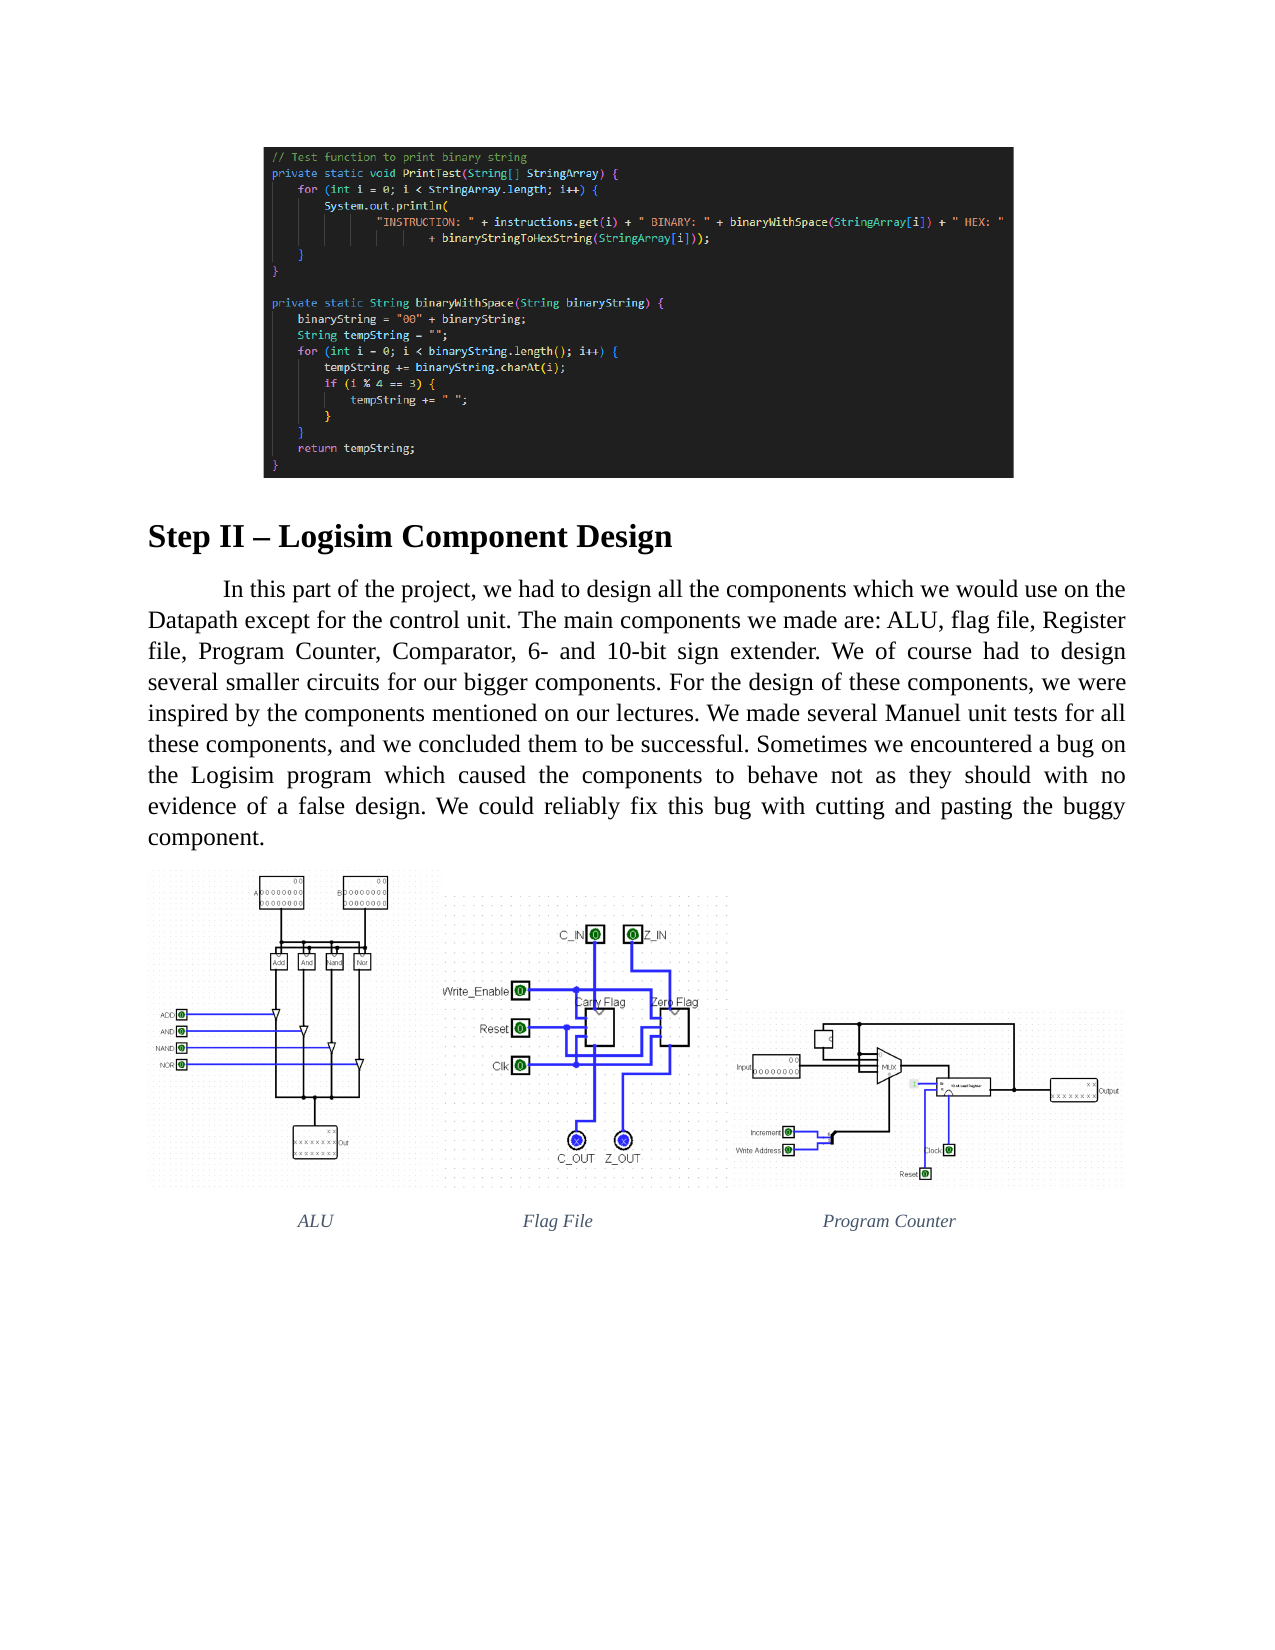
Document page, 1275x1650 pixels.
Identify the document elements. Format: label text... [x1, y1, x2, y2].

subtitle Step II – Logisim Component Design [148, 517, 1127, 555]
picture [263, 147, 1014, 478]
text ALU Flag File Program Counter [223, 1210, 1127, 1232]
text In this part of the project, we had to design all the components which we would use on the Datapath except for the control unit. The main components we made are: ALU, flag file, Register file, Program Counter, Comparator, 6- and 10-bit sign extender. We of course had to design several smaller circuits for our bigger components. For the design of these components, we were inspired by the components mentioned on our lectures. We made several Manuel unit tests for all these components, and we concluded them to be successful. Sometimes we encountered a bug on the Logisim program which caused the components to behave not as they should with no evidence of a false design. We could reliably fix this bug with cutting and pasting the buggy component. [148, 574, 1127, 851]
picture [147, 870, 1124, 1191]
